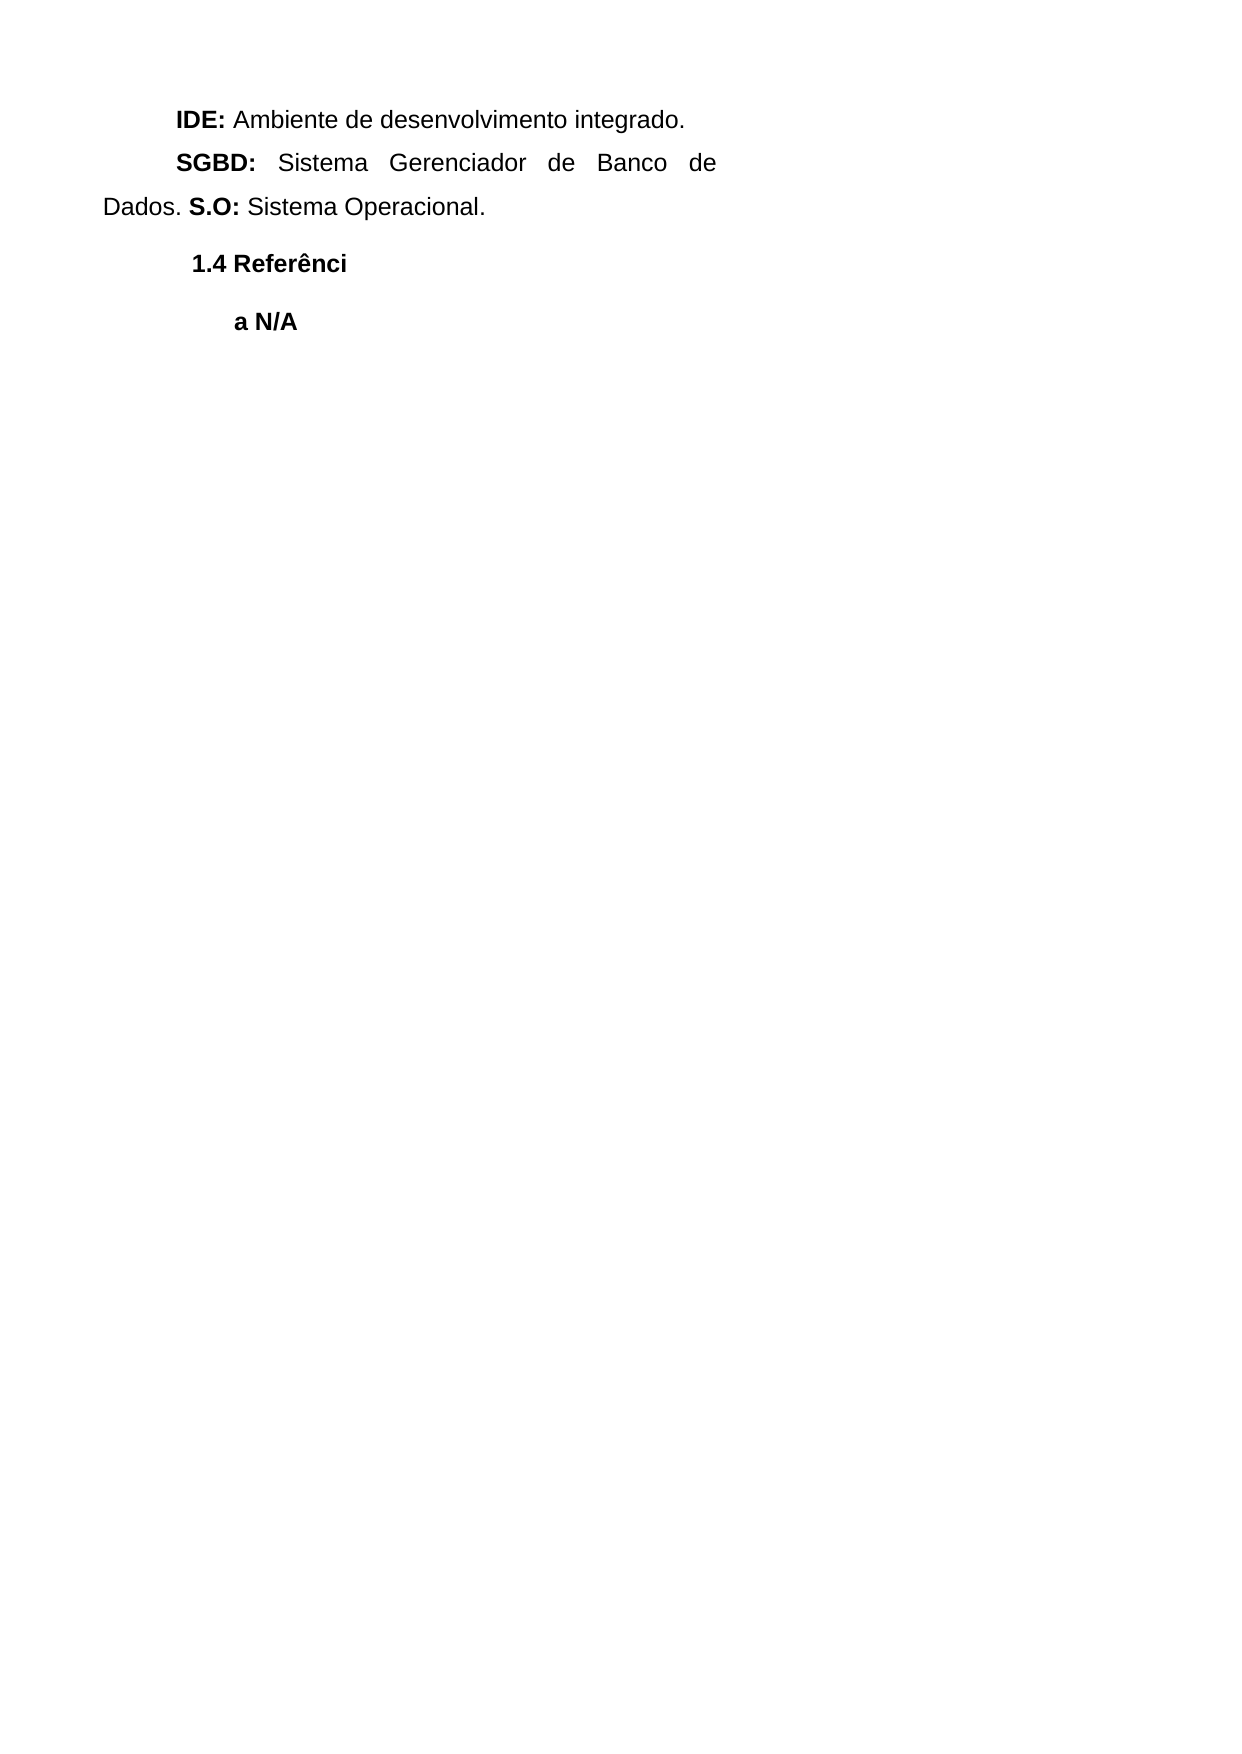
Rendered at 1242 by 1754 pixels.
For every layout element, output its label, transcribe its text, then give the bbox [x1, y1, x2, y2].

text IDE: Ambiente de desenvolvimento integrado. [103, 105, 1063, 134]
text 1.4 Referênci a N/A [192, 249, 362, 335]
text SGBD: Sistema Gerenciador de Banco de Dados. S.O: Sistema Operacional. [103, 148, 717, 220]
